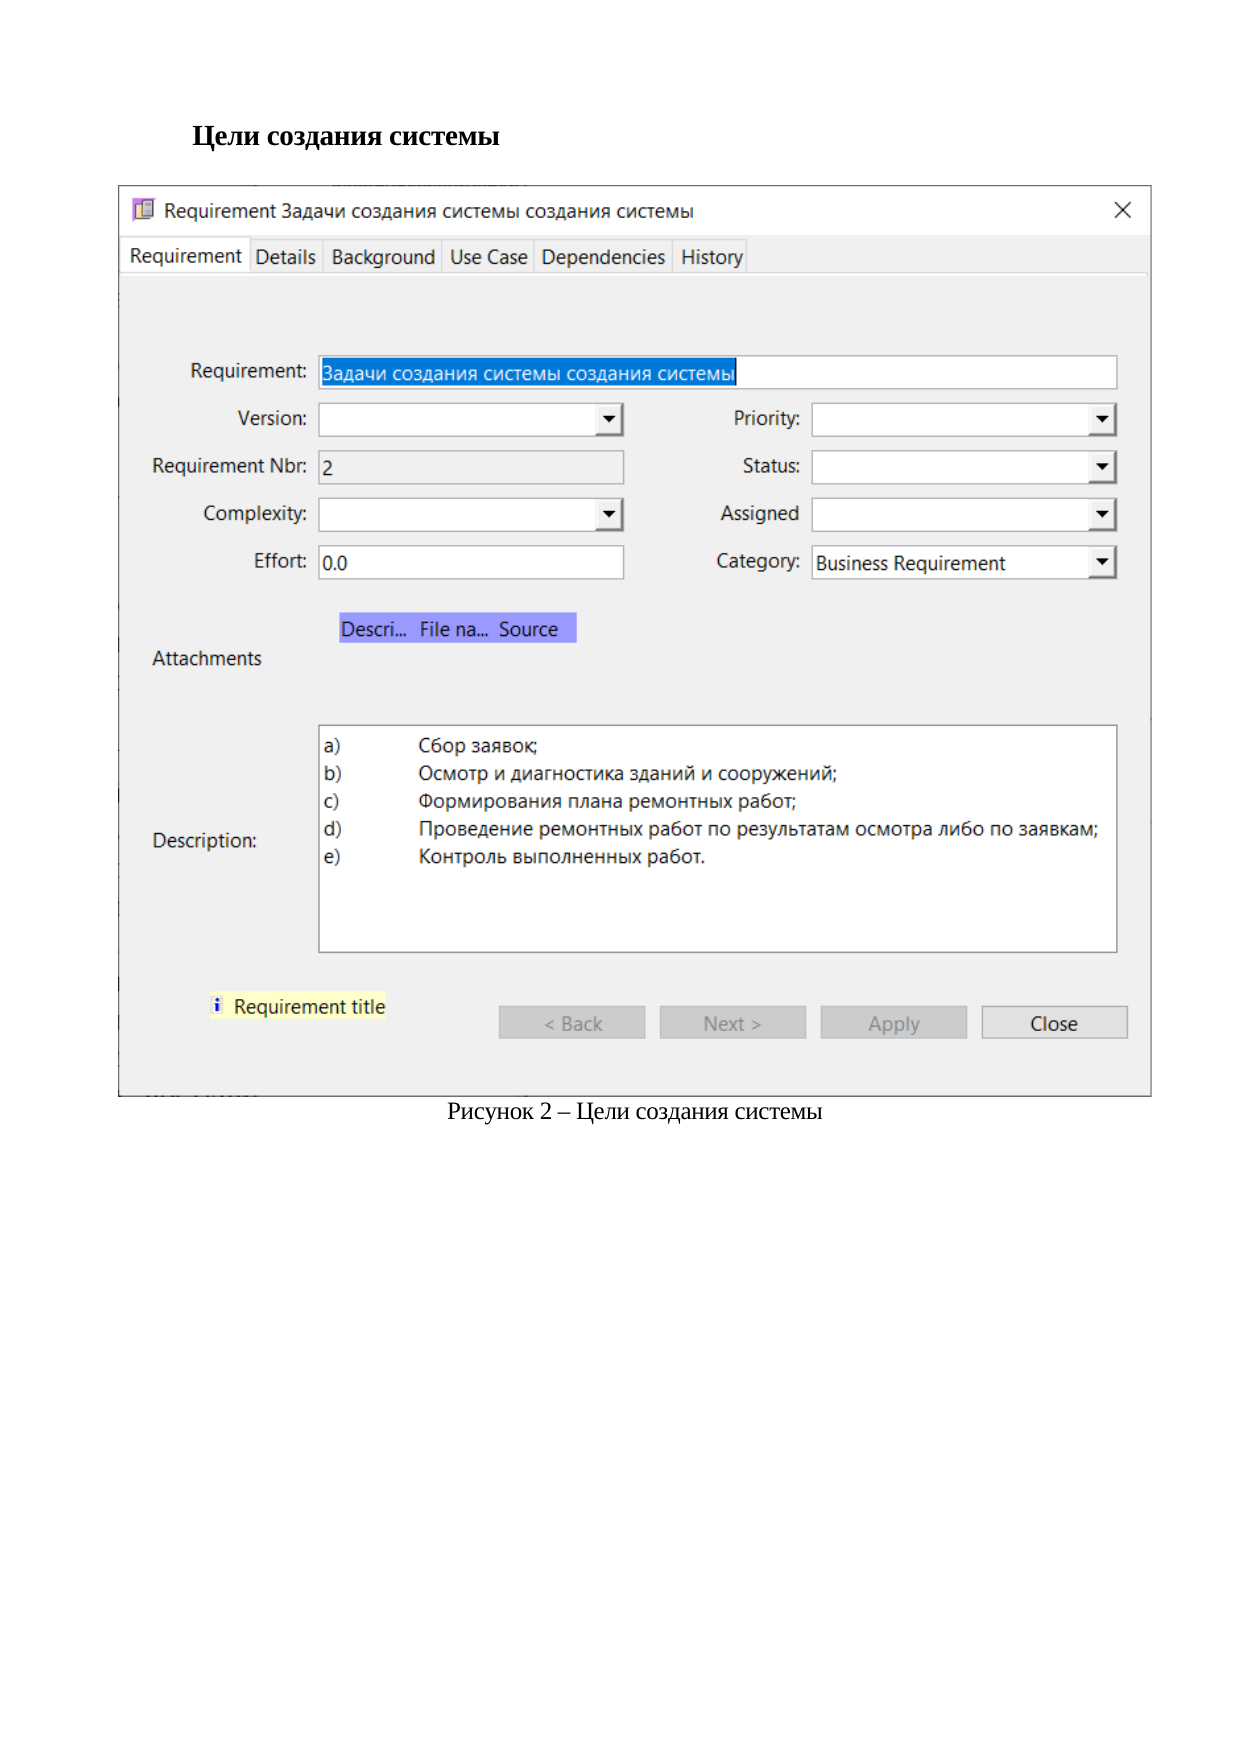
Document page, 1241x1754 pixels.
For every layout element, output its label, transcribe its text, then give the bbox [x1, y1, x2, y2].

text Цели создания системы [118, 118, 1152, 152]
text Рисунок 2 – Цели создания системы [118, 1097, 1152, 1125]
picture [118, 185, 1152, 1097]
